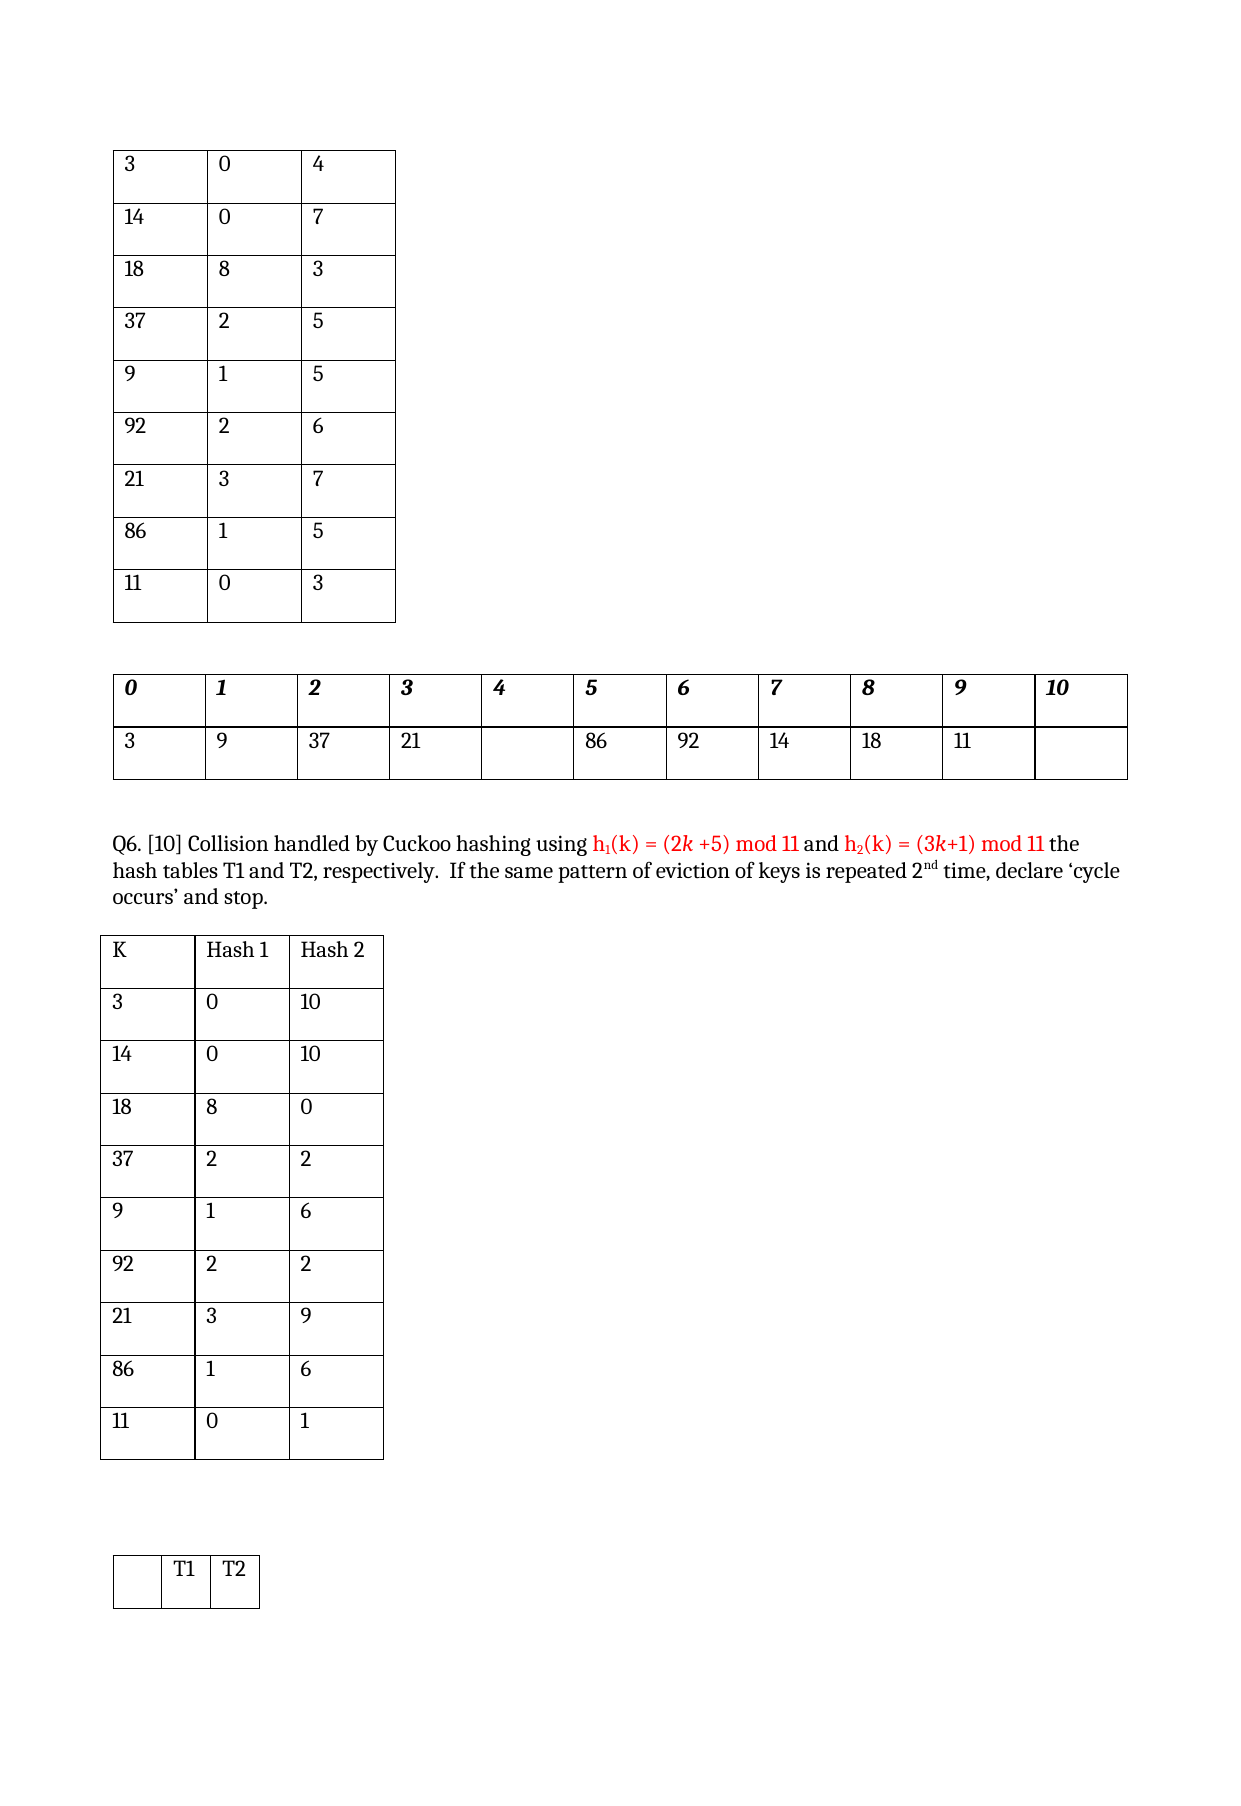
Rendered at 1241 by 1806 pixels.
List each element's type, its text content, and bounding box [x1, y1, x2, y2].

table_cell 3 [114, 151, 207, 202]
table_cell 9 [101, 1198, 194, 1250]
table_cell 21 [114, 465, 207, 517]
table_header Hash 1 [196, 936, 289, 988]
table_cell 0 [208, 570, 301, 622]
table_header 1 [206, 675, 297, 726]
table_cell 8 [208, 256, 301, 307]
table_cell 0 [196, 1408, 289, 1459]
table_cell 14 [759, 728, 850, 779]
table_cell 7 [302, 465, 395, 517]
table_cell 2 [208, 413, 301, 464]
table_cell 2 [196, 1251, 289, 1302]
table_header 4 [482, 675, 573, 726]
table_cell 8 [196, 1094, 289, 1145]
table_cell 7 [302, 204, 395, 255]
table_cell 11 [114, 570, 207, 622]
table_cell 3 [114, 728, 205, 779]
table_cell 92 [667, 728, 758, 779]
table_header 7 [759, 675, 850, 726]
table_cell 6 [290, 1356, 383, 1407]
table_cell 37 [101, 1146, 194, 1197]
table_header 8 [851, 675, 942, 726]
table_cell 86 [114, 518, 207, 569]
table_cell 4 [302, 151, 395, 202]
table_header Hash 2 [290, 936, 383, 988]
table_cell [482, 728, 573, 779]
table_cell 6 [290, 1198, 383, 1250]
text Q6. [10] Collision handled by Cuckoo hashing using h1(k) = (2k +5) mod 11 and h2(k) = (3k+1) mod 11 the hash tables T1 and T2, respectively. If the same pattern of eviction of keys is repeated 2nd time, declare ‘cycle occurs’ and stop. [112, 831, 1128, 910]
table_cell 18 [851, 728, 942, 779]
table_header 0 [114, 675, 205, 726]
table_cell 86 [574, 728, 666, 779]
table_cell 2 [290, 1146, 383, 1197]
table_cell 21 [101, 1303, 194, 1354]
table_cell 1 [196, 1356, 289, 1407]
table_header 6 [667, 675, 758, 726]
table_cell 86 [101, 1356, 194, 1407]
table_cell 37 [114, 308, 207, 359]
table_cell 9 [206, 728, 297, 779]
table_cell 5 [302, 361, 395, 412]
table_cell 92 [114, 413, 207, 464]
table_cell 2 [196, 1146, 289, 1197]
table_cell 18 [114, 256, 207, 307]
table_cell 0 [290, 1094, 383, 1145]
table_cell 18 [101, 1094, 194, 1145]
table_header K [101, 936, 194, 988]
table_cell 2 [290, 1251, 383, 1302]
table_cell 1 [196, 1198, 289, 1250]
table_cell 14 [101, 1041, 194, 1092]
table_cell 21 [390, 728, 481, 779]
table_header 10 [1036, 675, 1127, 726]
table_cell 0 [208, 204, 301, 255]
table_cell 5 [302, 308, 395, 359]
table_cell 6 [302, 413, 395, 464]
table_cell 2 [208, 308, 301, 359]
table_cell 1 [208, 361, 301, 412]
table_cell 3 [302, 570, 395, 622]
table_cell 10 [290, 1041, 383, 1092]
table_cell [1036, 728, 1127, 779]
table_header 9 [943, 675, 1034, 726]
table_header T2 [211, 1556, 259, 1608]
table_cell 1 [208, 518, 301, 569]
table_cell 9 [290, 1303, 383, 1354]
table_cell 0 [208, 151, 301, 202]
table_cell 0 [196, 989, 289, 1040]
table_cell 0 [196, 1041, 289, 1092]
table_cell 3 [208, 465, 301, 517]
table_cell 3 [101, 989, 194, 1040]
table_header 3 [390, 675, 481, 726]
table_cell 3 [196, 1303, 289, 1354]
table_cell 11 [943, 728, 1034, 779]
table_cell 3 [302, 256, 395, 307]
table_cell 10 [290, 989, 383, 1040]
table_header [114, 1556, 161, 1608]
table_cell 11 [101, 1408, 194, 1459]
table_cell 5 [302, 518, 395, 569]
table_header 5 [574, 675, 666, 726]
table_cell 1 [290, 1408, 383, 1459]
table_cell 14 [114, 204, 207, 255]
table_header 2 [298, 675, 389, 726]
table_header T1 [162, 1556, 210, 1608]
table_cell 9 [114, 361, 207, 412]
table_cell 92 [101, 1251, 194, 1302]
table_cell 37 [298, 728, 389, 779]
